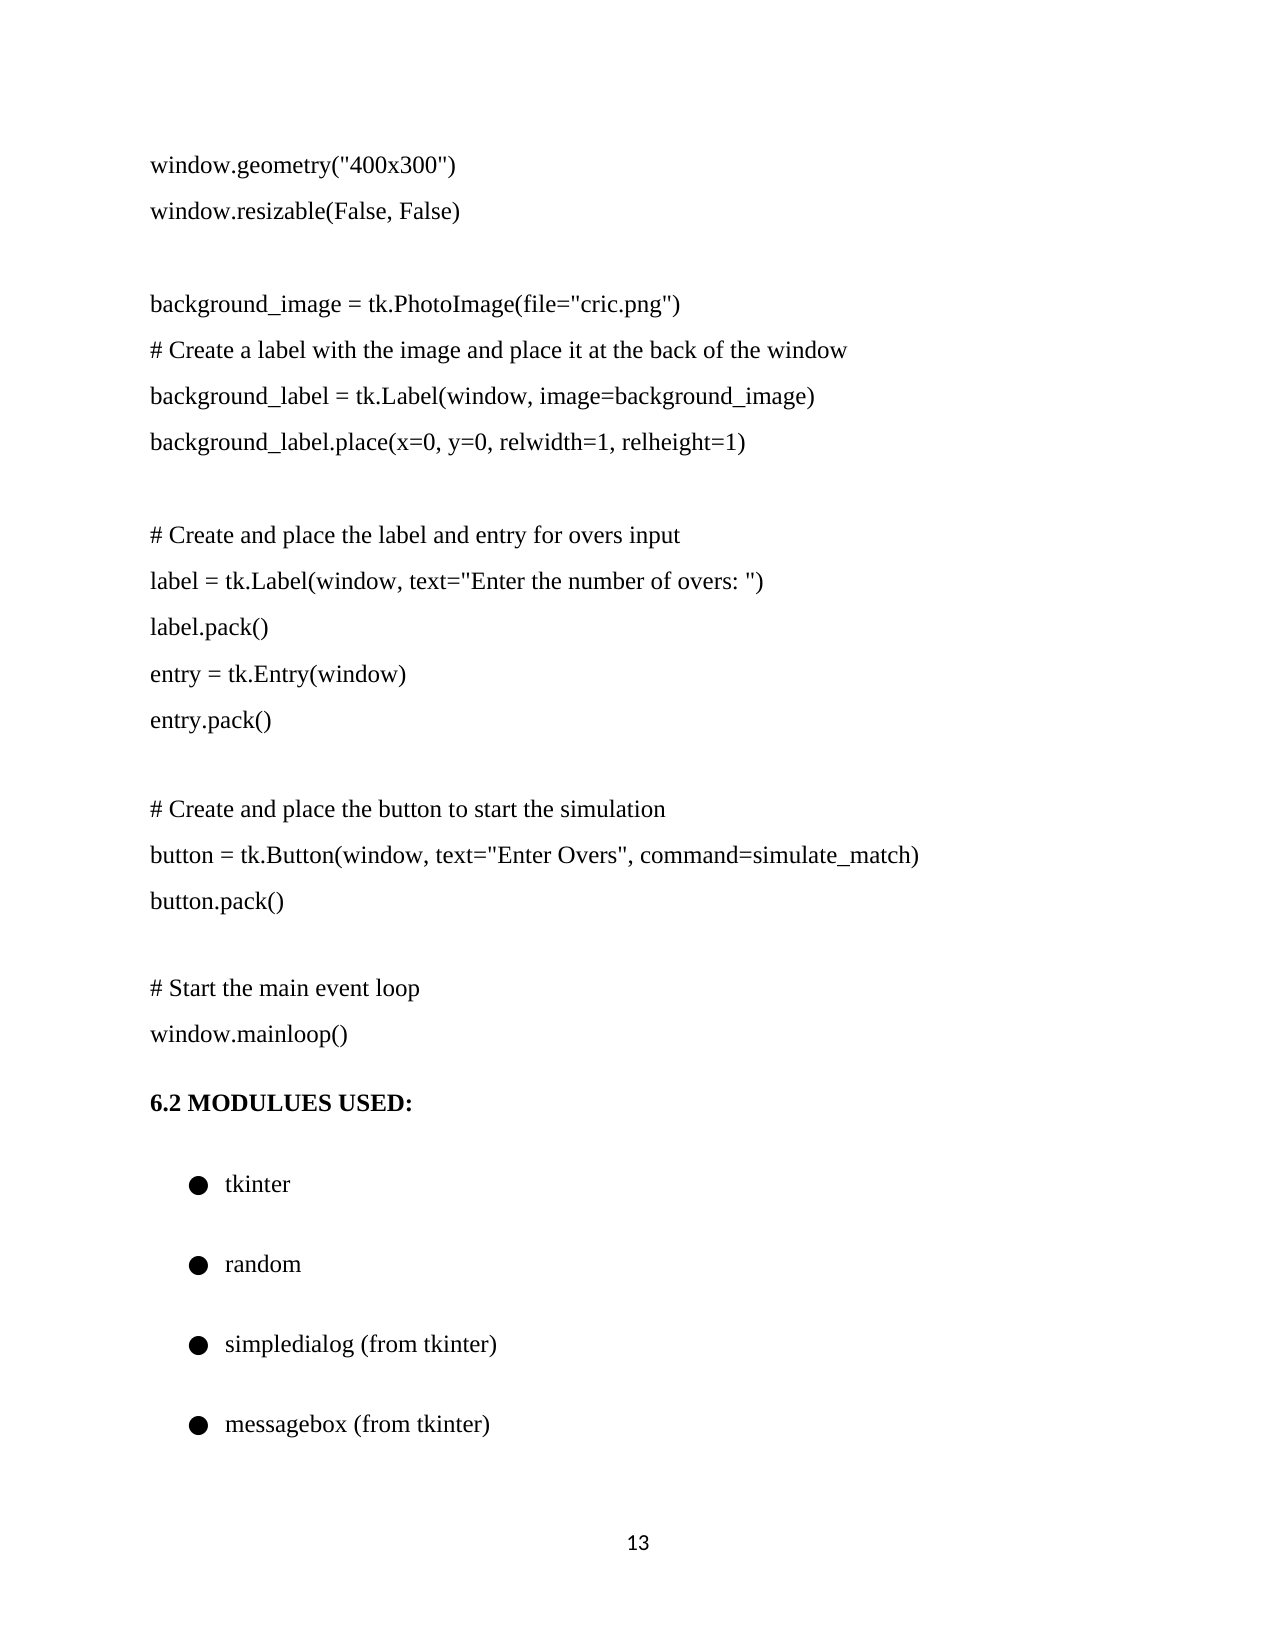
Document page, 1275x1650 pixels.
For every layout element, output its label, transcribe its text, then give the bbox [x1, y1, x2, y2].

text entry = tk.Entry(window) [150, 659, 1125, 687]
list messagebox (from tkinter) [187, 1396, 1125, 1447]
text # Create and place the label and entry for overs input [150, 520, 1125, 549]
text background_label.place(x=0, y=0, relwidth=1, relheight=1) [150, 427, 1125, 456]
text button = tk.Button(window, text="Enter Overs", command=simulate_match) [150, 840, 1125, 869]
text entry.pack() [150, 705, 1125, 734]
text button.pack() [150, 886, 1125, 915]
list simpledialog (from tkinter) [187, 1316, 1125, 1367]
text background_image = tk.PhotoImage(file="cric.png") [150, 289, 1125, 317]
text label = tk.Label(window, text="Enter the number of overs: ") [150, 566, 1125, 595]
list tkinter [187, 1156, 1125, 1207]
text # Create and place the button to start the simulation [150, 794, 1125, 823]
text window.resizable(False, False) [150, 196, 1125, 225]
text window.geometry("400x300") [150, 150, 1125, 179]
text background_label = tk.Label(window, image=background_image) [150, 381, 1125, 410]
text window.mainloop() [150, 1019, 1125, 1048]
text # Create a label with the image and place it at the back of the window [150, 335, 1125, 364]
text 6.2 MODULUES USED: [150, 1088, 1125, 1116]
list random [187, 1236, 1125, 1287]
text # Start the main event loop [150, 933, 1125, 1002]
text label.pack() [150, 612, 1125, 641]
